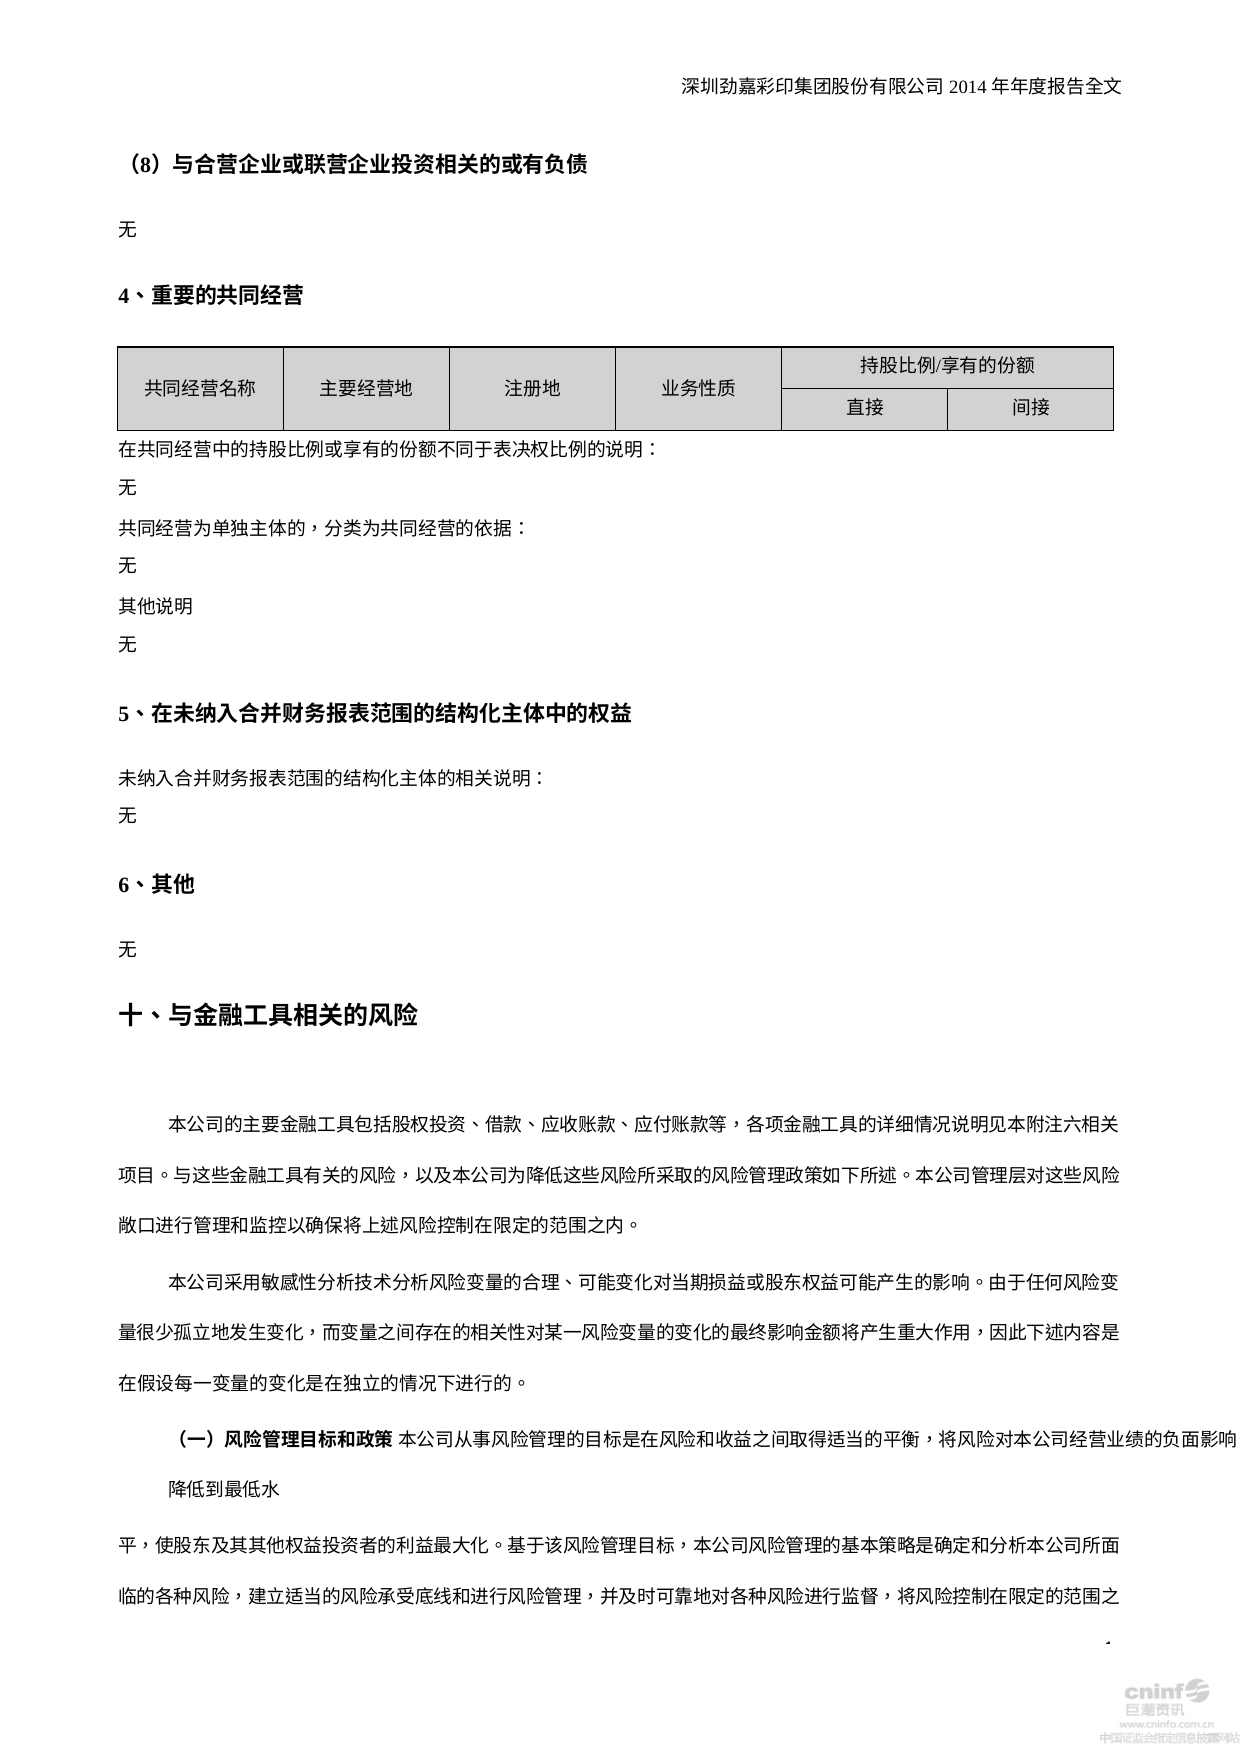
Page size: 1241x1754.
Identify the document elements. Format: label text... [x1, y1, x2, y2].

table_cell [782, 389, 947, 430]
picture [1099, 1673, 1241, 1754]
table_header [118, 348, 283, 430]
subtitle 4、重要的共同经营 [118, 280, 1240, 310]
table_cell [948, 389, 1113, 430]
text 在共同经营中的持股比例或享有的份额不同于表决权比例的说明： 无 [118, 437, 664, 500]
text 其他说明 无 [118, 593, 195, 657]
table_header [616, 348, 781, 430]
subtitle 十、与金融工具相关的风险 [118, 998, 1240, 1032]
text 无 [118, 217, 1240, 242]
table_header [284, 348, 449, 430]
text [118, 1533, 1122, 1609]
text 无 [118, 937, 1240, 962]
subtitle 6、其他 [118, 869, 1240, 899]
text 共同经营为单独主体的，分类为共同经营的依据： 无 [118, 515, 533, 578]
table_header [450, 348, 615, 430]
subtitle （8）与合营企业或联营企业投资相关的或有负债 [118, 149, 1240, 179]
text 未纳入合并财务报表范围的结构化主体的相关说明： 无 [118, 765, 551, 828]
text 本公司采用敏感性分析技术分析风险变量的合理、可能变化对当期损益或股东权益可能产生的影响。由于任何风险变 量很少孤立地发生变化，而变量之间存在的相关性对某一风险变量的变化的最终影响金额将产生重大作用，因此下述内容是 在假设每一变量的变化是在独立的情况下进行的。 [118, 1269, 1122, 1396]
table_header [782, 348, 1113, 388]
subtitle 5、在未纳入合并财务报表范围的结构化主体中的权益 [118, 697, 1240, 727]
text （一）风险管理目标和政策 本公司从事风险管理的目标是在风险和收益之间取得适当的平衡，将风险对本公司经营业绩的负面影响降低到最低水 [168, 1426, 1240, 1502]
text 本公司的主要金融工具包括股权投资、借款、应收账款、应付账款等，各项金融工具的详细情况说明见本附注六相关 项目。与这些金融工具有关的风险，以及本公司为降低这些风险所采取的风险管理政策如下所述。本公司管理层对这些风险 敞口进行管理和监控以确保将上述风险控制在限定的范围之内。 [118, 1112, 1122, 1238]
